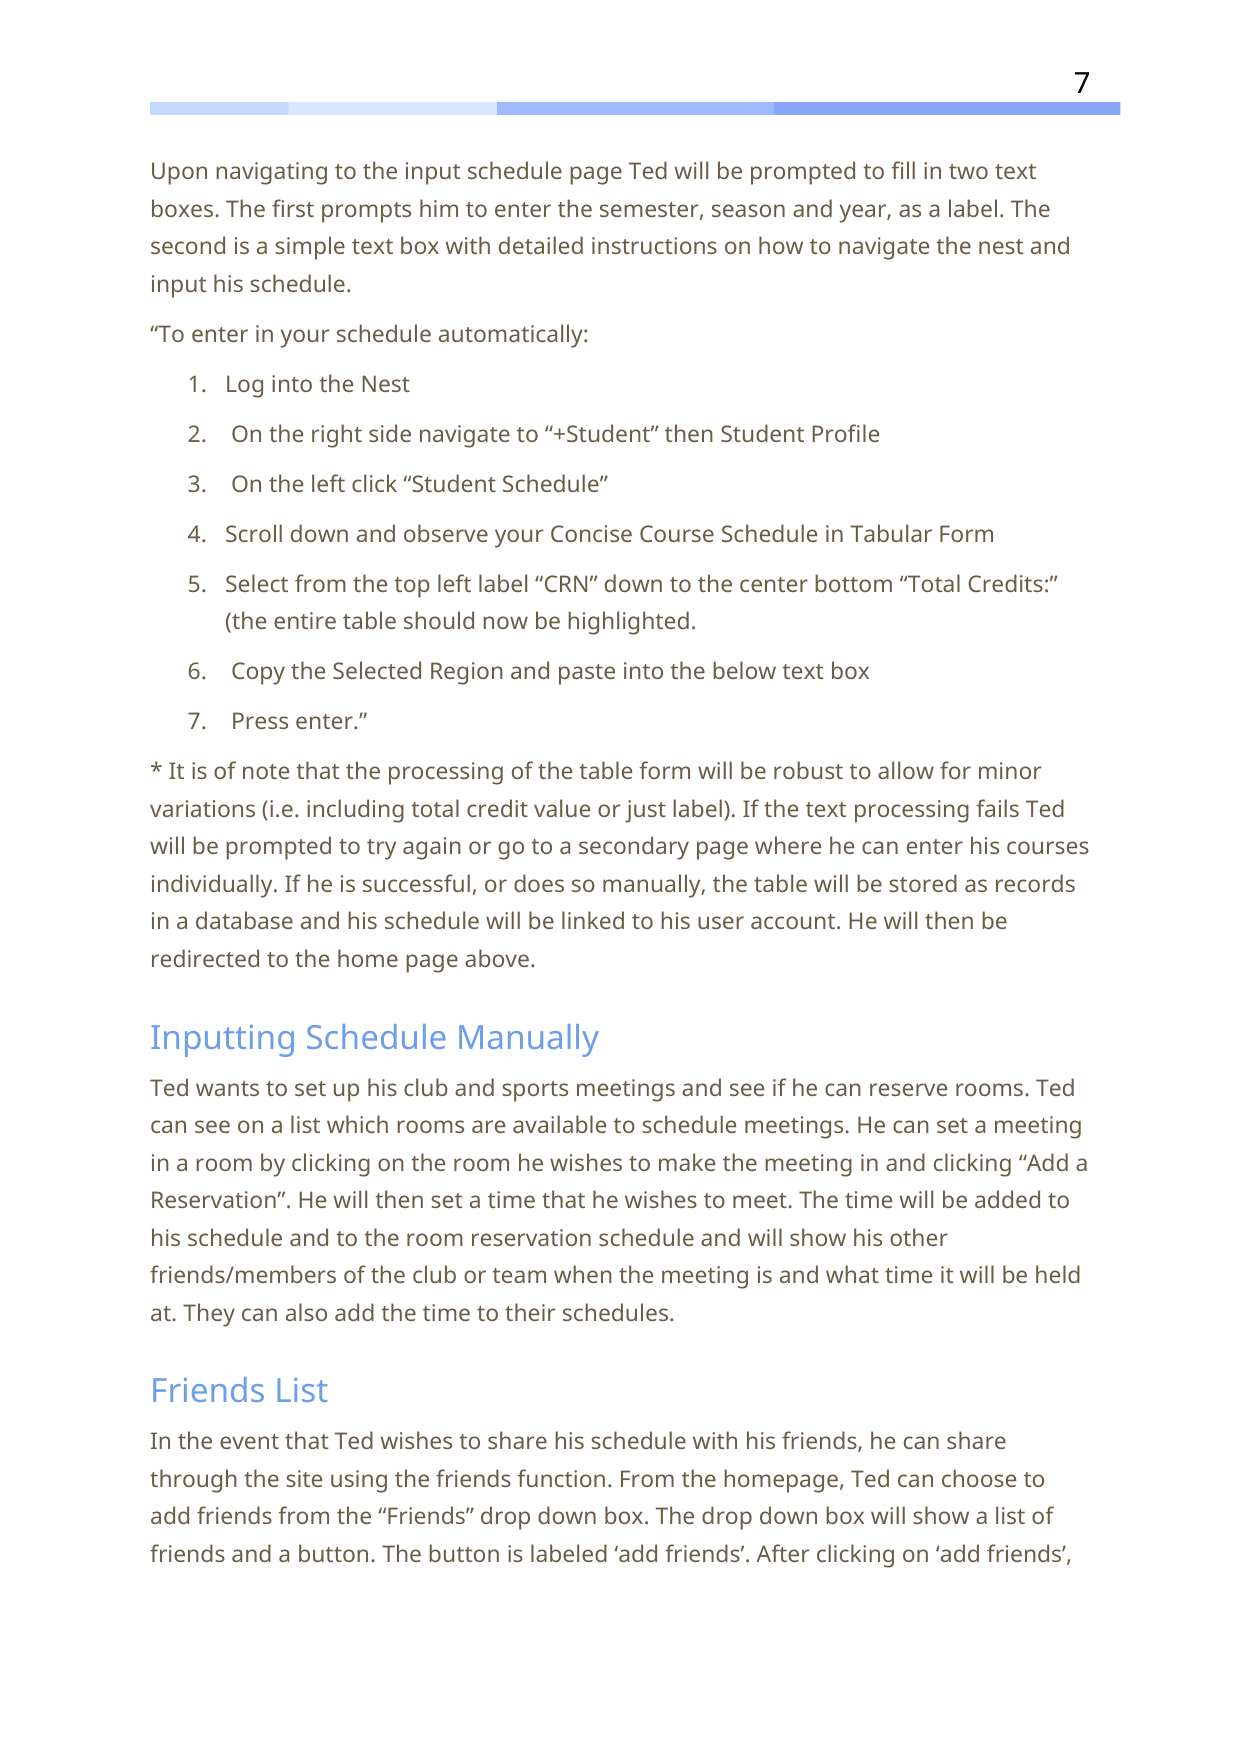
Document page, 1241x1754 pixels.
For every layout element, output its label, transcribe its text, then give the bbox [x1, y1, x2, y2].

list On the left click “Student Schedule” [187, 468, 1090, 499]
list Select from the top left label “CRN” down to the center bottom “Total Credits:” (the entire table should now be highlighted. [187, 568, 1090, 636]
subtitle Inputting Schedule Manually [150, 1013, 1090, 1059]
text * It is of note that the processing of the table form will be robust to allow for minor variations (i.e. including total credit value or just label). If the text processing fails Ted will be prompted to try again or go to a secondary page where he can enter his courses individually. If he is successful, or does so manually, the table will be stored as records in a database and his schedule will be linked to his user account. He will then be redirected to the home page above. [150, 755, 1090, 974]
list Press enter.” [187, 705, 1090, 736]
list Scroll down and observe your Concise Course Schedule in Tabular Form [187, 518, 1090, 549]
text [150, 1425, 1090, 1569]
list Copy the Selected Region and paste into the below text box [187, 655, 1090, 686]
list Log into the Nest [187, 368, 1090, 399]
text “To enter in your schedule automatically: [150, 318, 1090, 349]
text Ted wants to set up his club and sports meetings and see if he can reserve rooms. Ted can see on a list which rooms are available to schedule meetings. He can set a meeting in a room by clicking on the room he wishes to make the meeting in and clicking “Add a Reservation”. He will then set a time that he wishes to meet. The time will be added to his schedule and to the room reservation schedule and will show his other friends/members of the club or team when the meeting is and what time it will be held at. They can also add the time to their schedules. [150, 1071, 1090, 1328]
subtitle Friends List [150, 1367, 1090, 1413]
picture [150, 102, 1121, 115]
text Upon navigating to the input schedule page Ted will be prompted to fill in two text boxes. The first prompts him to enter the semester, season and year, as a label. The second is a simple text box with detailed instructions on how to navigate the nest and input his schedule. [150, 155, 1090, 299]
list On the right side navigate to “+Student” then Student Profile [187, 418, 1090, 449]
